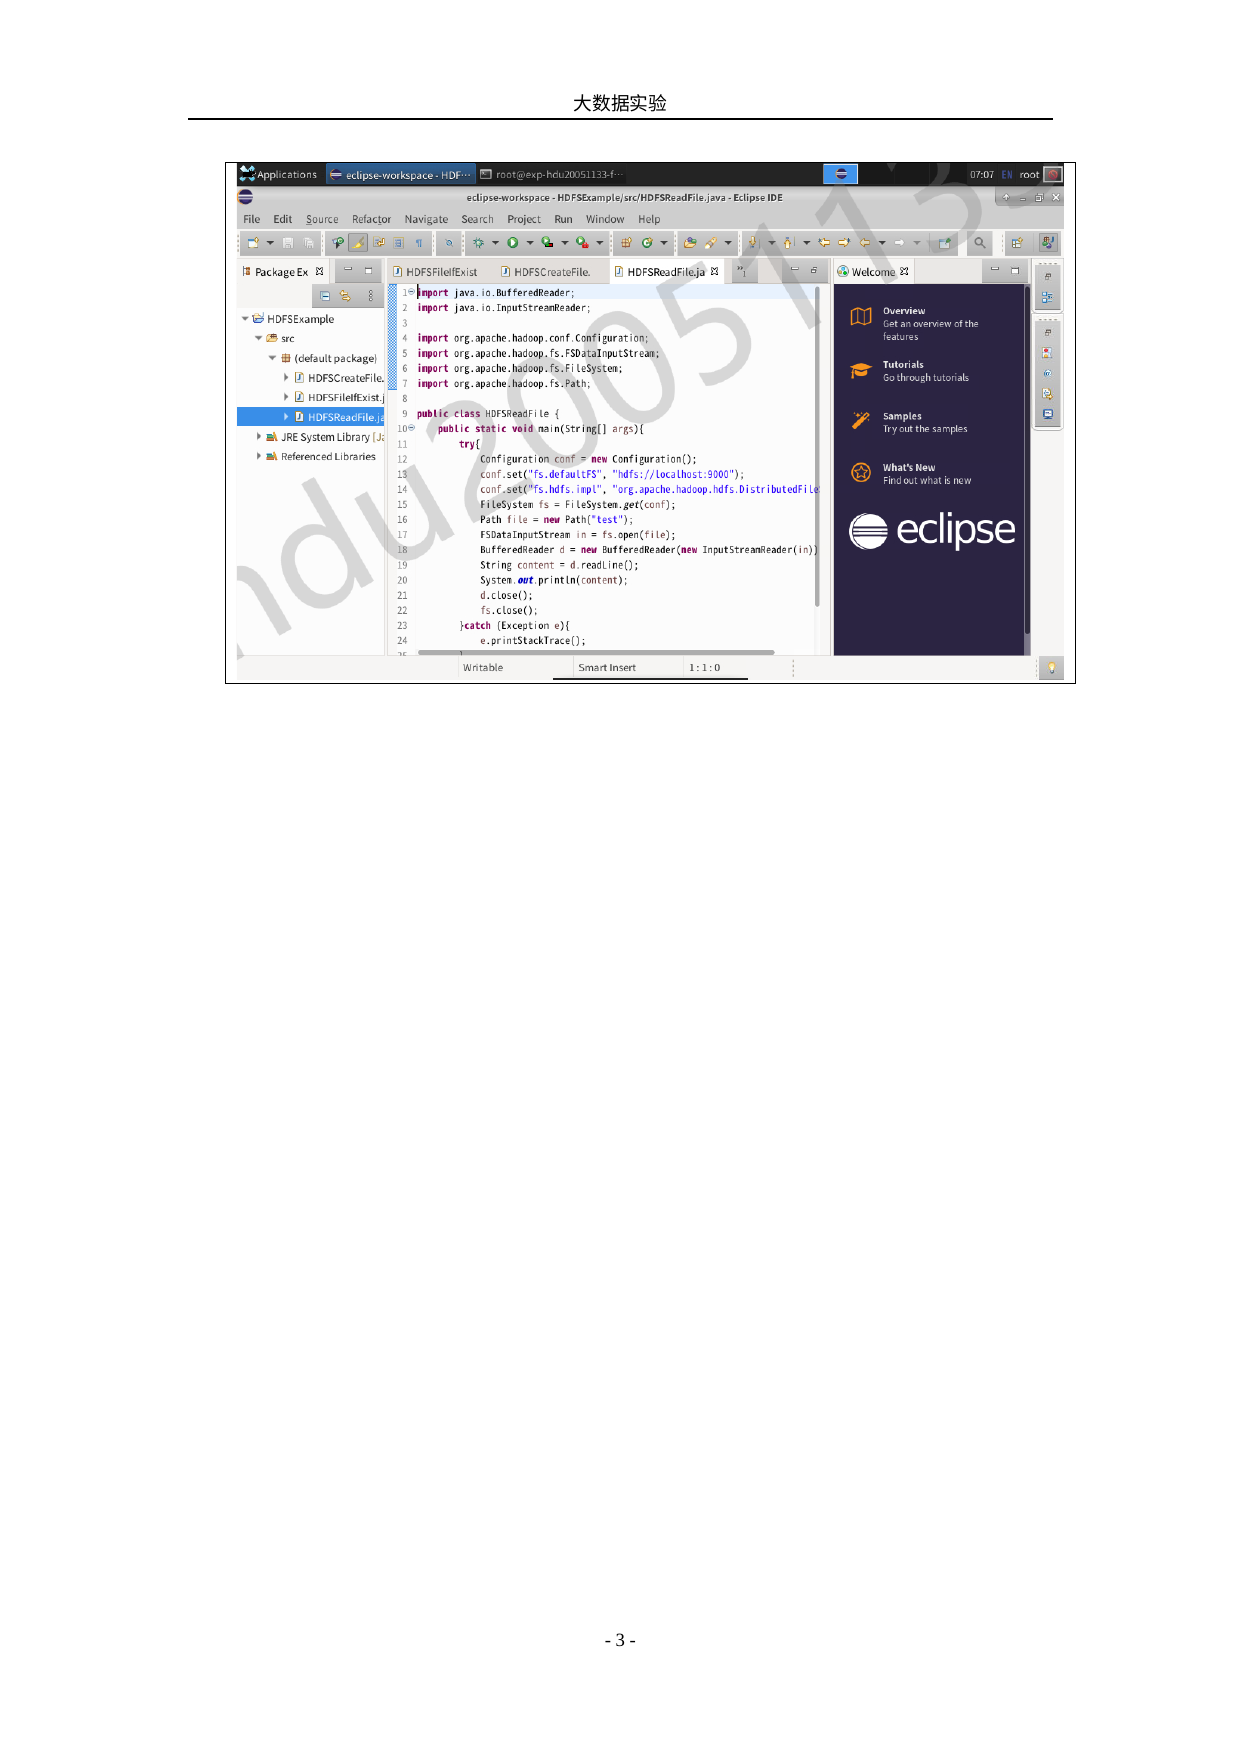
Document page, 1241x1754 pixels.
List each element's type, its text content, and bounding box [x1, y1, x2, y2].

table_cell 实验结果： [226, 163, 1075, 683]
picture [236, 163, 1064, 680]
